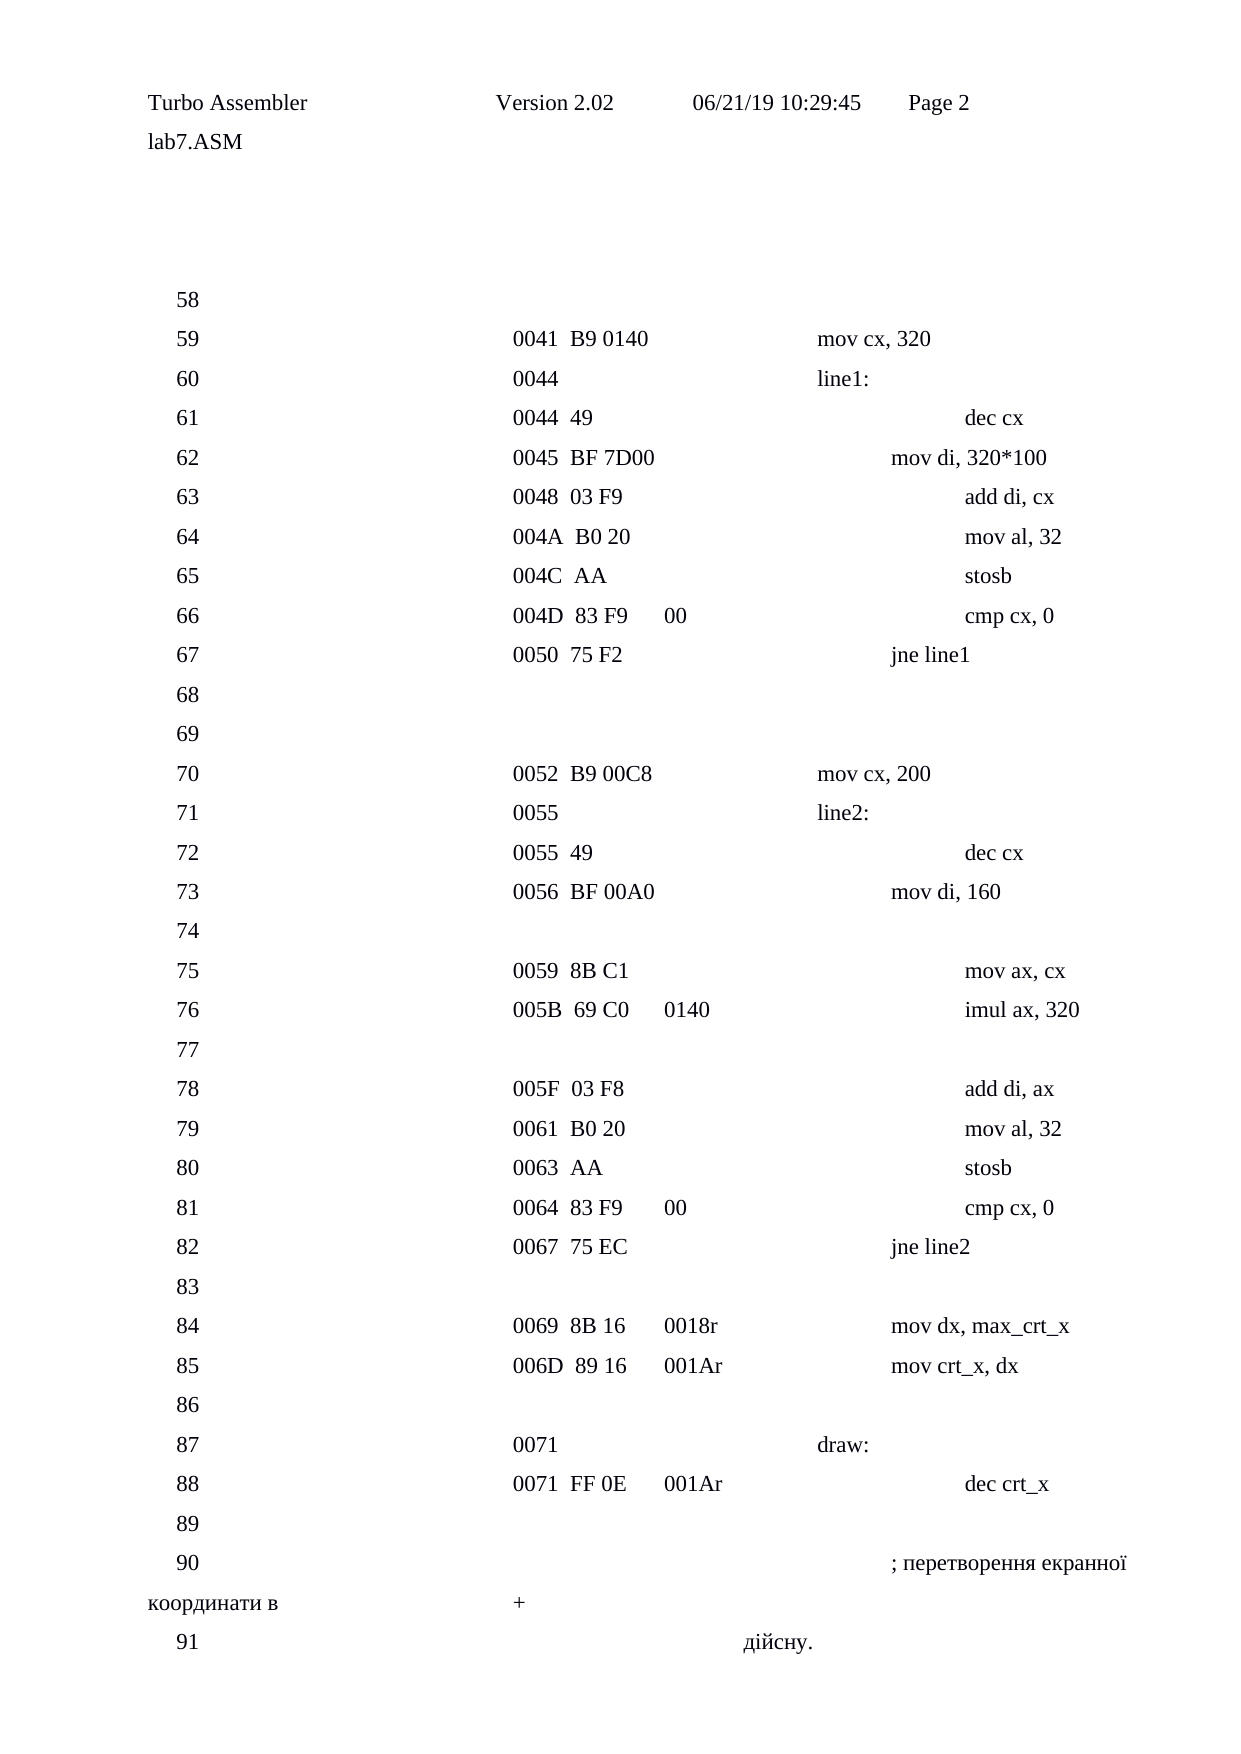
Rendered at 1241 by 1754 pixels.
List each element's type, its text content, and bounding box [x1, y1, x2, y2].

text 66 004D 83 F9 00 cmp cx, 0 [148, 602, 1152, 628]
text 71 0055 line2: [148, 799, 1152, 826]
text 72 0055 49 dec cx [148, 839, 1152, 865]
text 76 005B 69 C0 0140 imul ax, 320 [148, 997, 1152, 1023]
text 58 [148, 286, 1152, 312]
text 59 0041 B9 0140 mov cx, 320 [148, 325, 1152, 352]
text Turbo Assembler Version 2.02 06/21/19 10:29:45 Page 2 [148, 88, 1152, 115]
text 91 дійсну. [148, 1628, 1152, 1654]
text 70 0052 B9 00C8 mov cx, 200 [148, 760, 1152, 786]
text lab7.ASM [148, 128, 1152, 154]
text 64 004A B0 20 mov al, 32 [148, 523, 1152, 549]
text 86 [148, 1391, 1152, 1418]
text 67 0050 75 F2 jne line1 [148, 641, 1152, 668]
text 85 006D 89 16 001Ar mov crt_x, dx [148, 1352, 1152, 1378]
text 75 0059 8B C1 mov ax, cx [148, 957, 1152, 983]
text 89 [148, 1510, 1152, 1536]
text 80 0063 AA stosb [148, 1154, 1152, 1181]
text 88 0071 FF 0E 001Ar dec crt_x [148, 1470, 1152, 1497]
text 90 ; перетворення екранної координати в + [148, 1549, 1152, 1615]
text 81 0064 83 F9 00 cmp cx, 0 [148, 1194, 1152, 1220]
text 62 0045 BF 7D00 mov di, 320*100 [148, 444, 1152, 470]
text 77 [148, 1036, 1152, 1062]
text 69 [148, 720, 1152, 747]
text 60 0044 line1: [148, 365, 1152, 391]
text 68 [148, 681, 1152, 707]
text 74 [148, 918, 1152, 944]
text 65 004C AA stosb [148, 562, 1152, 589]
text 73 0056 BF 00A0 mov di, 160 [148, 878, 1152, 904]
text 87 0071 draw: [148, 1431, 1152, 1457]
text 63 0048 03 F9 add di, cx [148, 483, 1152, 510]
text 84 0069 8B 16 0018r mov dx, max_crt_x [148, 1312, 1152, 1339]
text 78 005F 03 F8 add di, ax [148, 1076, 1152, 1102]
text 82 0067 75 EC jne line2 [148, 1233, 1152, 1260]
text 61 0044 49 dec cx [148, 404, 1152, 431]
text 79 0061 B0 20 mov al, 32 [148, 1115, 1152, 1141]
text 83 [148, 1273, 1152, 1299]
